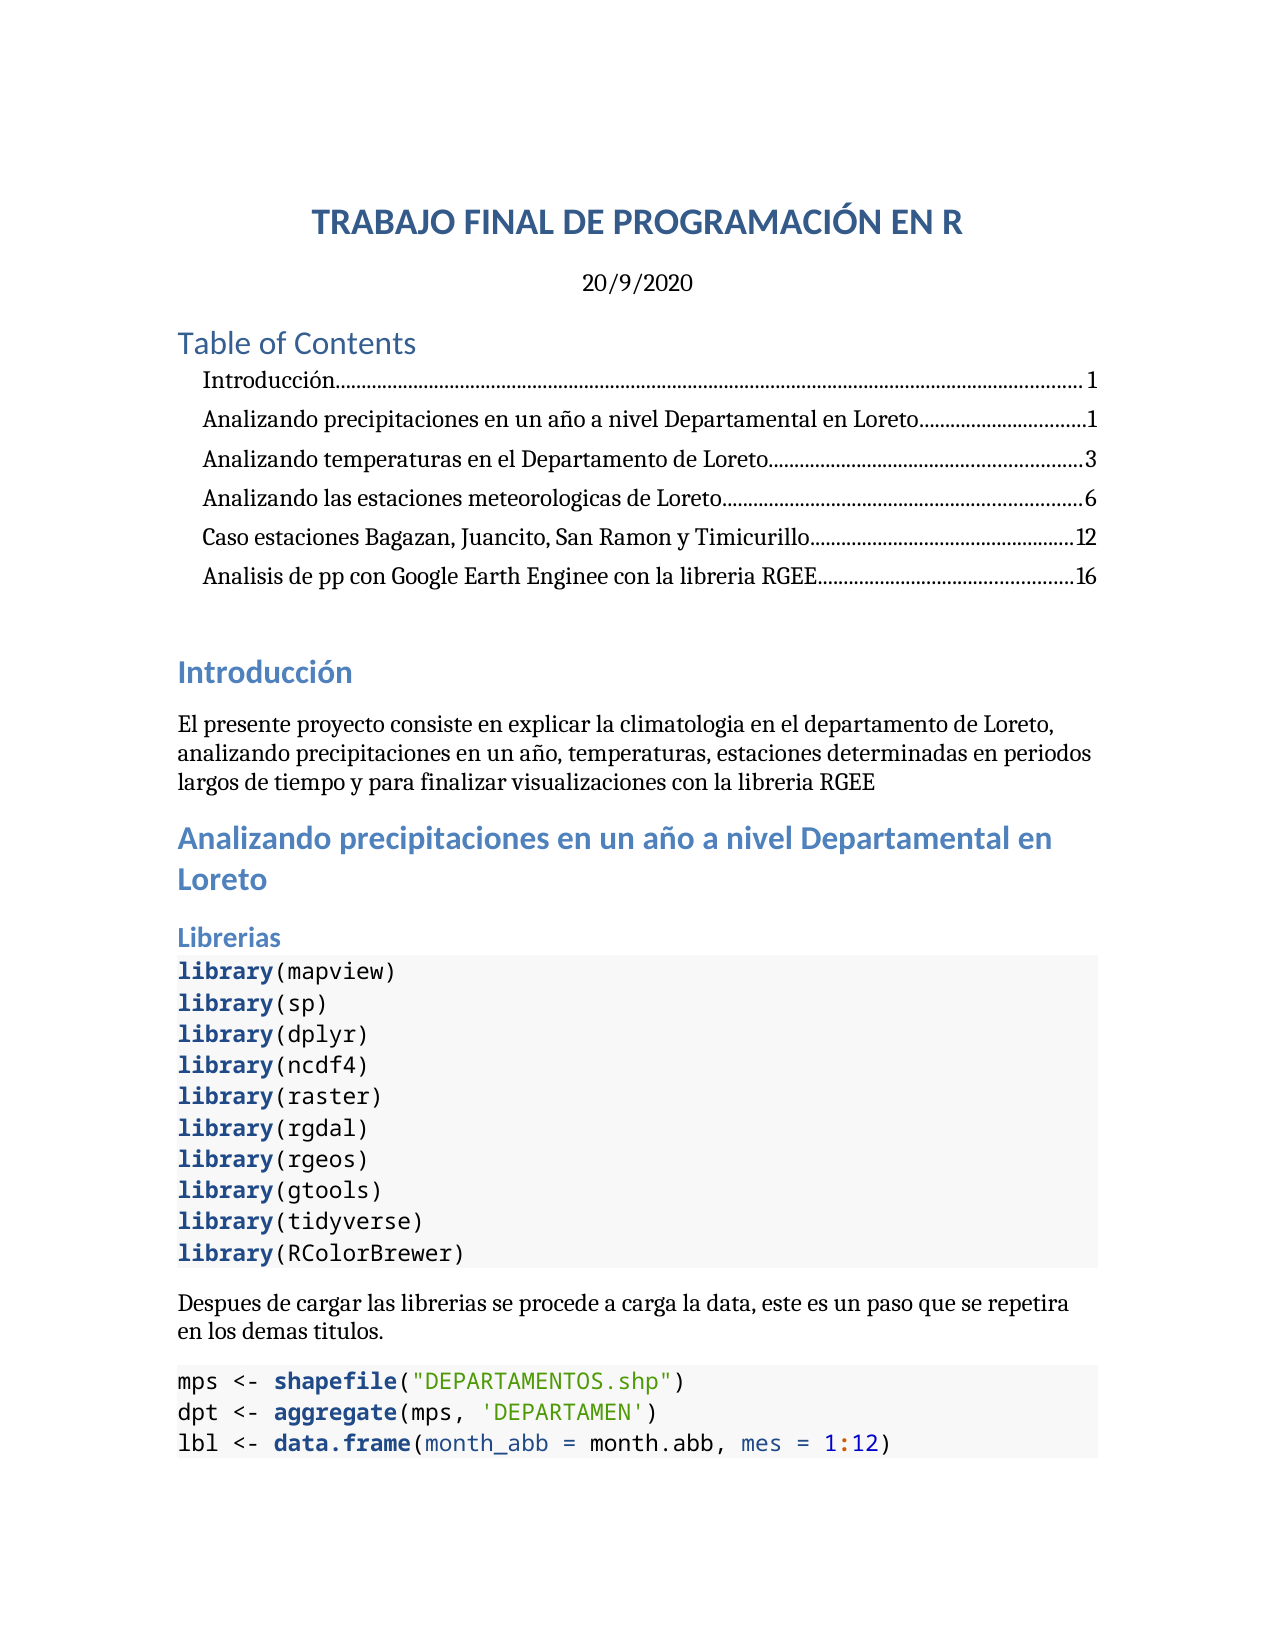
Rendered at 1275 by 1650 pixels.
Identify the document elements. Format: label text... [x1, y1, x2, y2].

subtitle Analizando precipitaciones en un año a nivel Departamental en Loreto [177, 817, 1098, 899]
text El presente proyecto consiste en explicar la climatologia en el departamento de Loreto, analizando precipitaciones en un año, temperaturas, estaciones determinadas en periodos largos de tiempo y para finalizar visualizaciones con la libreria RGEE [177, 710, 1098, 796]
subtitle Librerias [177, 919, 1098, 955]
subtitle Introducción [177, 651, 1098, 691]
text Despues de cargar las librerias se procede a carga la data, este es un paso que se repetira en los demas titulos. [177, 1288, 1098, 1346]
text library(mapview) library(sp) library(dplyr) library(ncdf4) library(raster) library(rgdal) library(rgeos) library(gtools) library(tidyverse) library(RColorBrewer) [328, 955, 1098, 1268]
title TRABAJO FINAL DE PROGRAMACIÓN EN R [177, 198, 1098, 243]
text mps <- shapefile("DEPARTAMENTOS.shp") dpt <- aggregate(mps, 'DEPARTAMEN') lbl <- data.frame(month_abb = month.abb, mes = 1:12) [658, 1365, 1098, 1458]
text 20/9/2020 [177, 268, 1098, 297]
